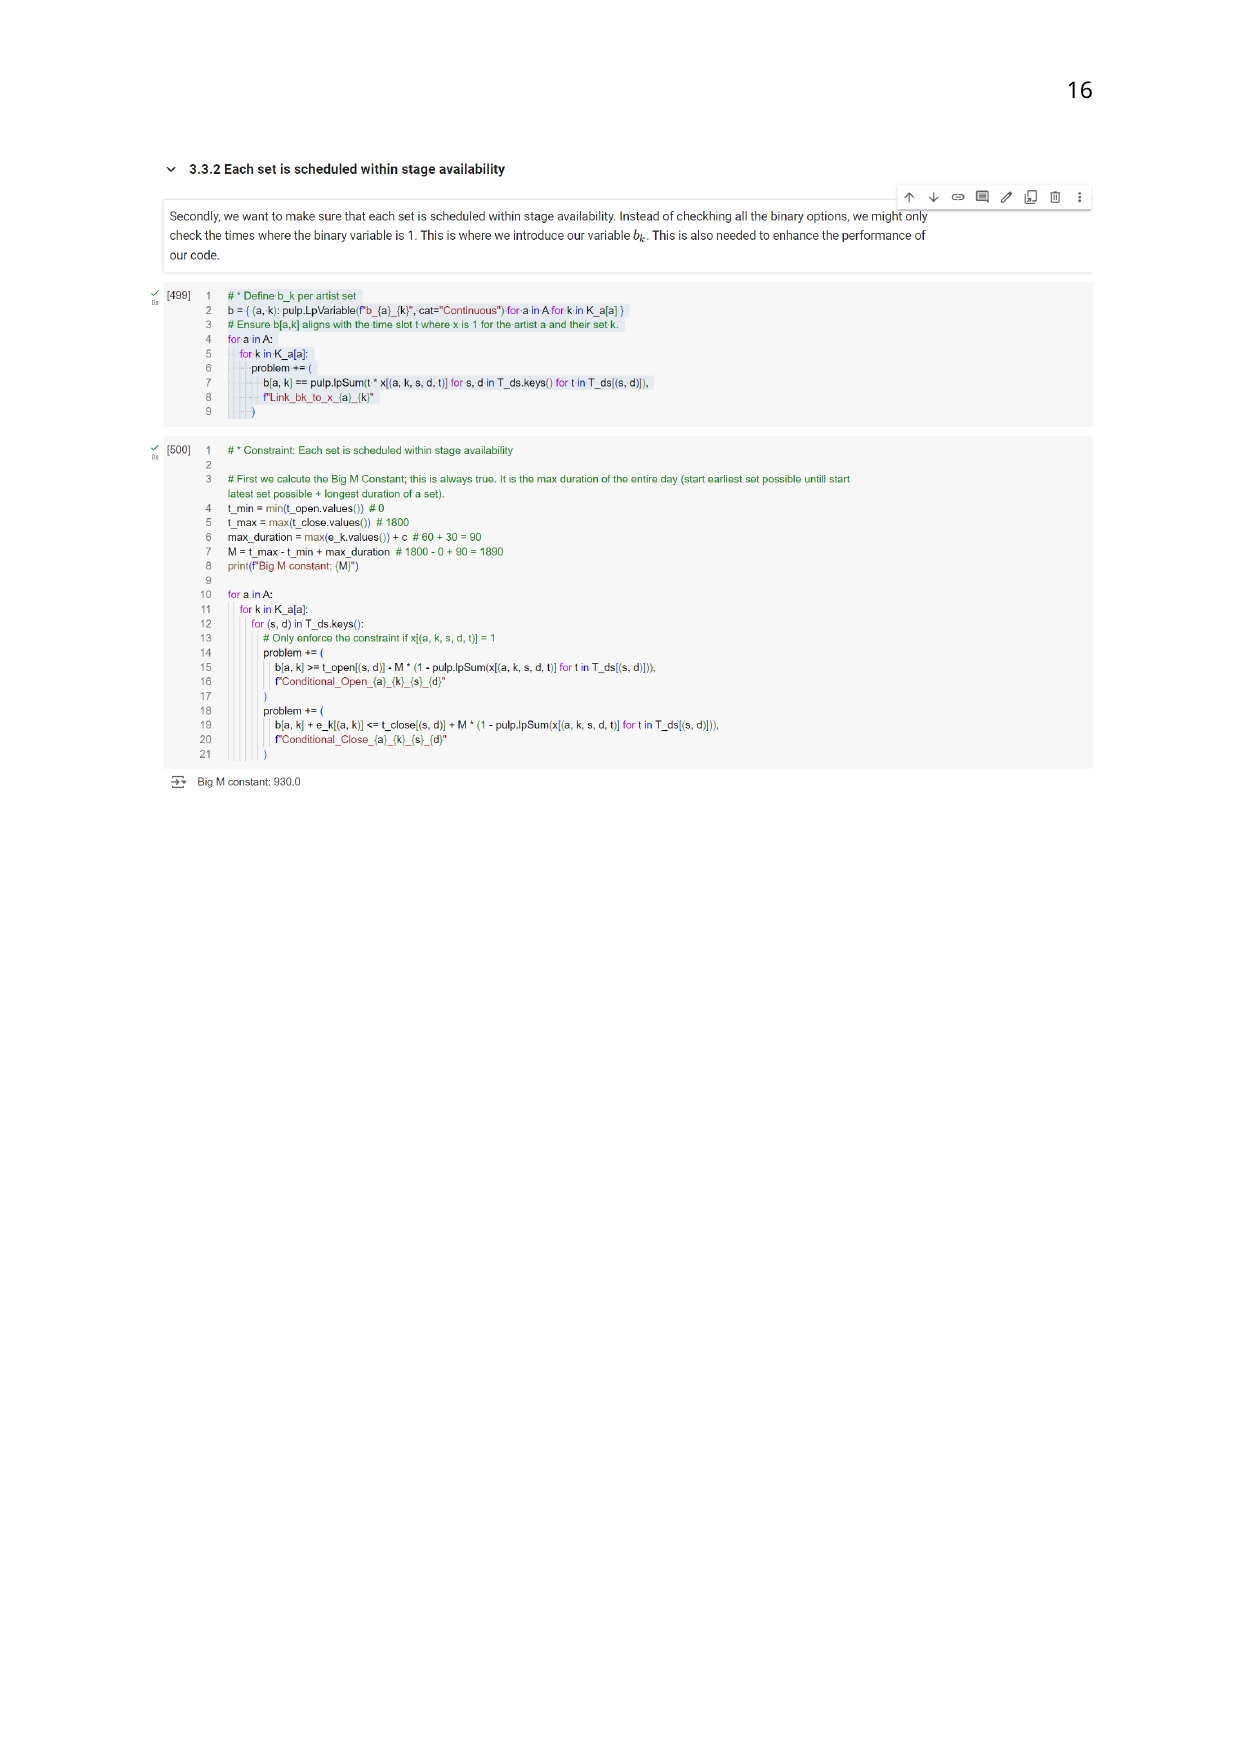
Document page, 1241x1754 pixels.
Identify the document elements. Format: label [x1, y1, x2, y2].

picture [147, 147, 1093, 797]
